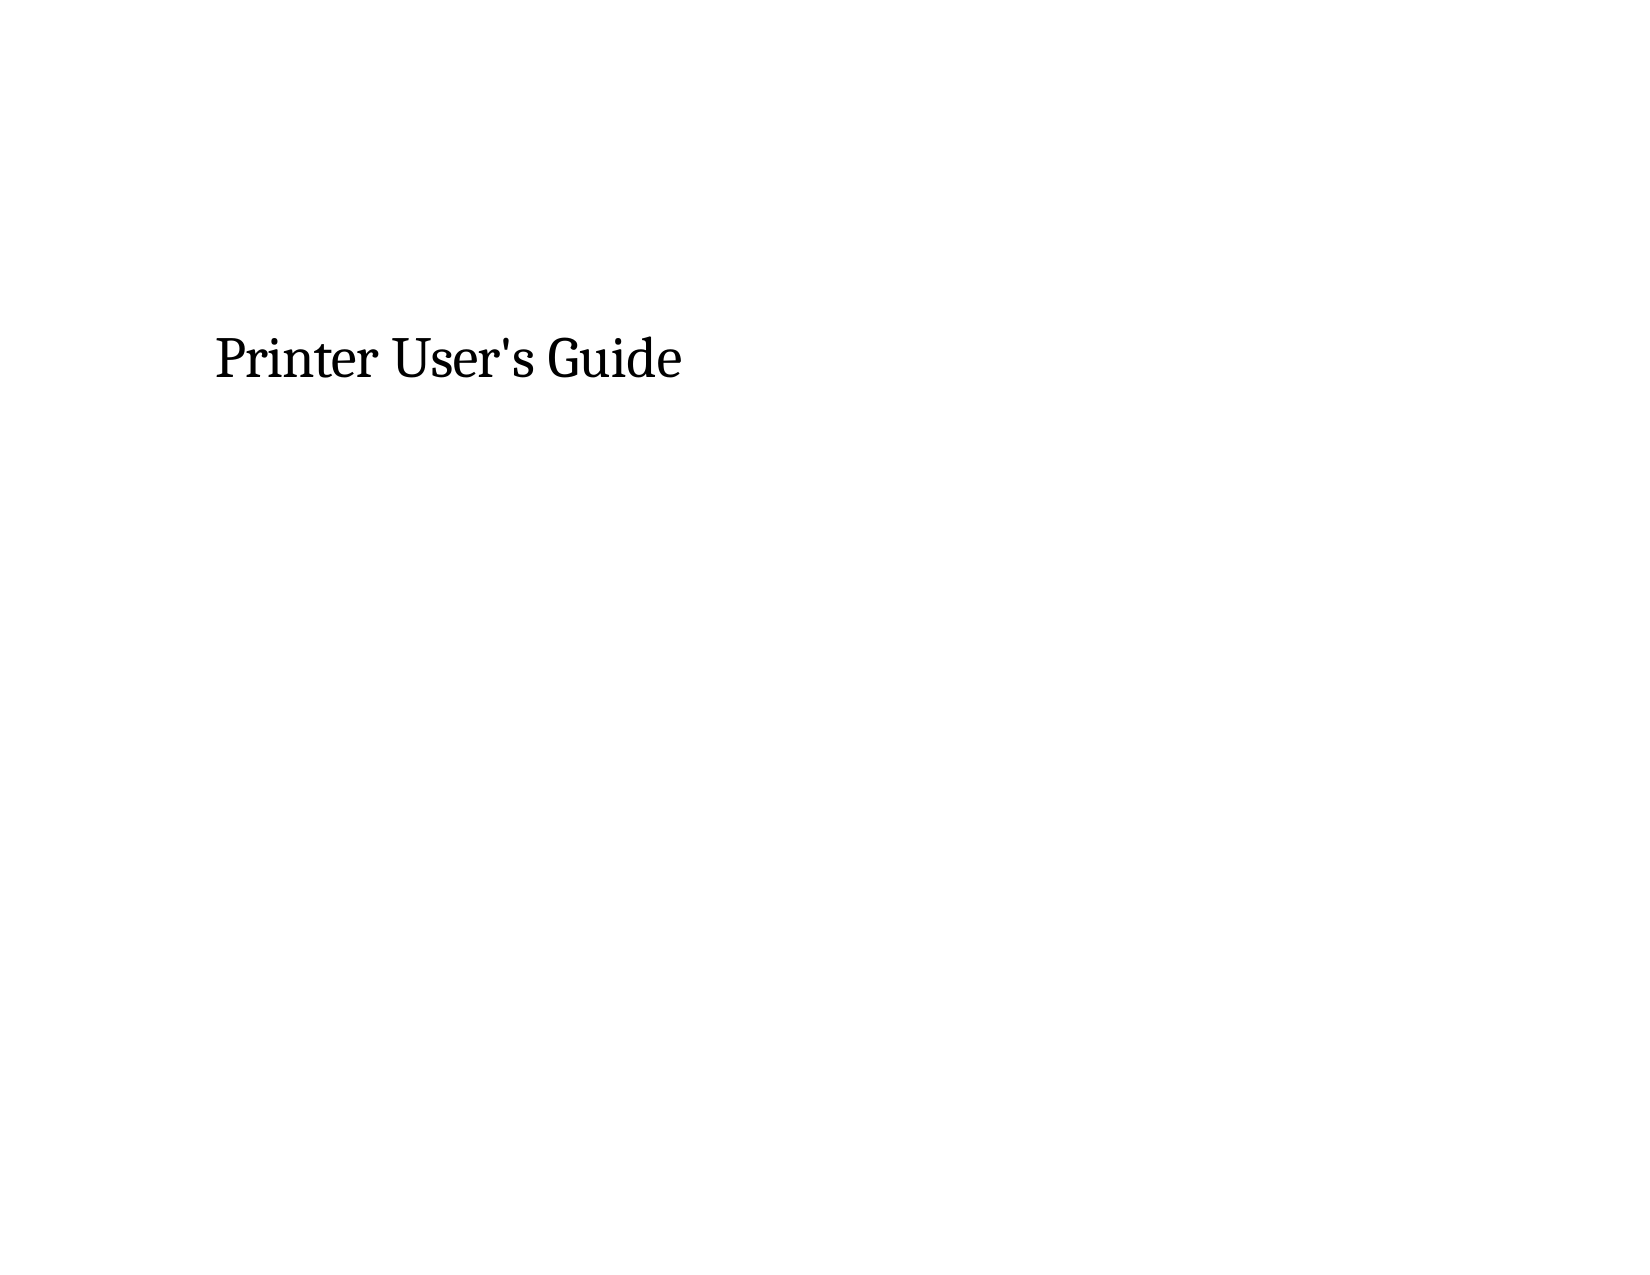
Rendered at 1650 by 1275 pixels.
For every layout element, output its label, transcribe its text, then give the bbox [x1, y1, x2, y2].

title Printer User's Guide [214, 325, 1435, 392]
